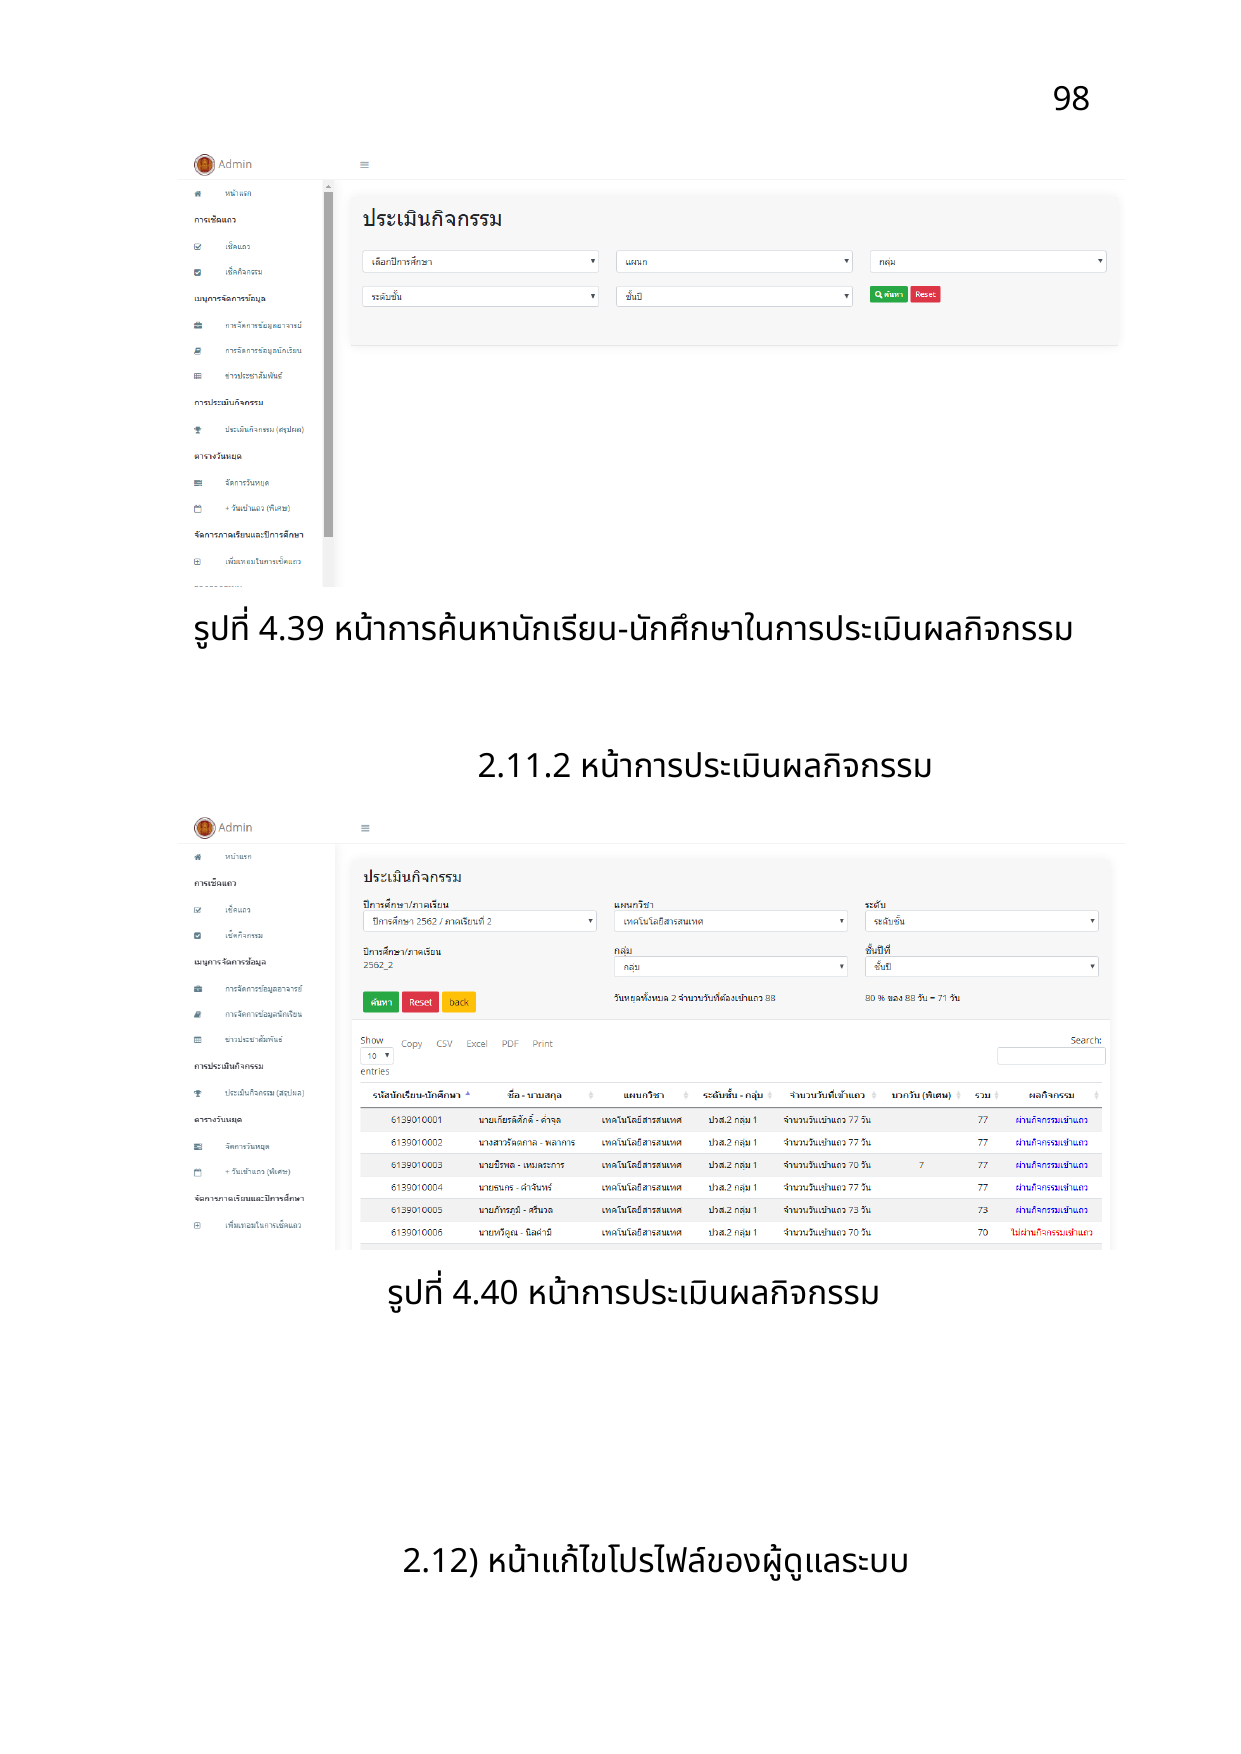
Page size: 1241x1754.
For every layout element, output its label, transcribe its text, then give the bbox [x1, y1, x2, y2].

picture [177, 813, 1125, 1250]
text 2.12) หน้าแก้ไขโปรไฟล์ของผู้ดูแลระบบ [327, 1537, 1090, 1587]
text รูปที่ 4.39 หน้าการค้นหานักเรียน-นักศึกษาในการประเมินผลกิจกรรม [177, 605, 1090, 656]
text รูปที่ 4.40 หน้าการประเมินผลกิจกรรม [177, 1269, 1090, 1319]
picture [177, 150, 1125, 587]
text 2.11.2 หน้าการประเมินผลกิจกรรม [402, 742, 1090, 792]
